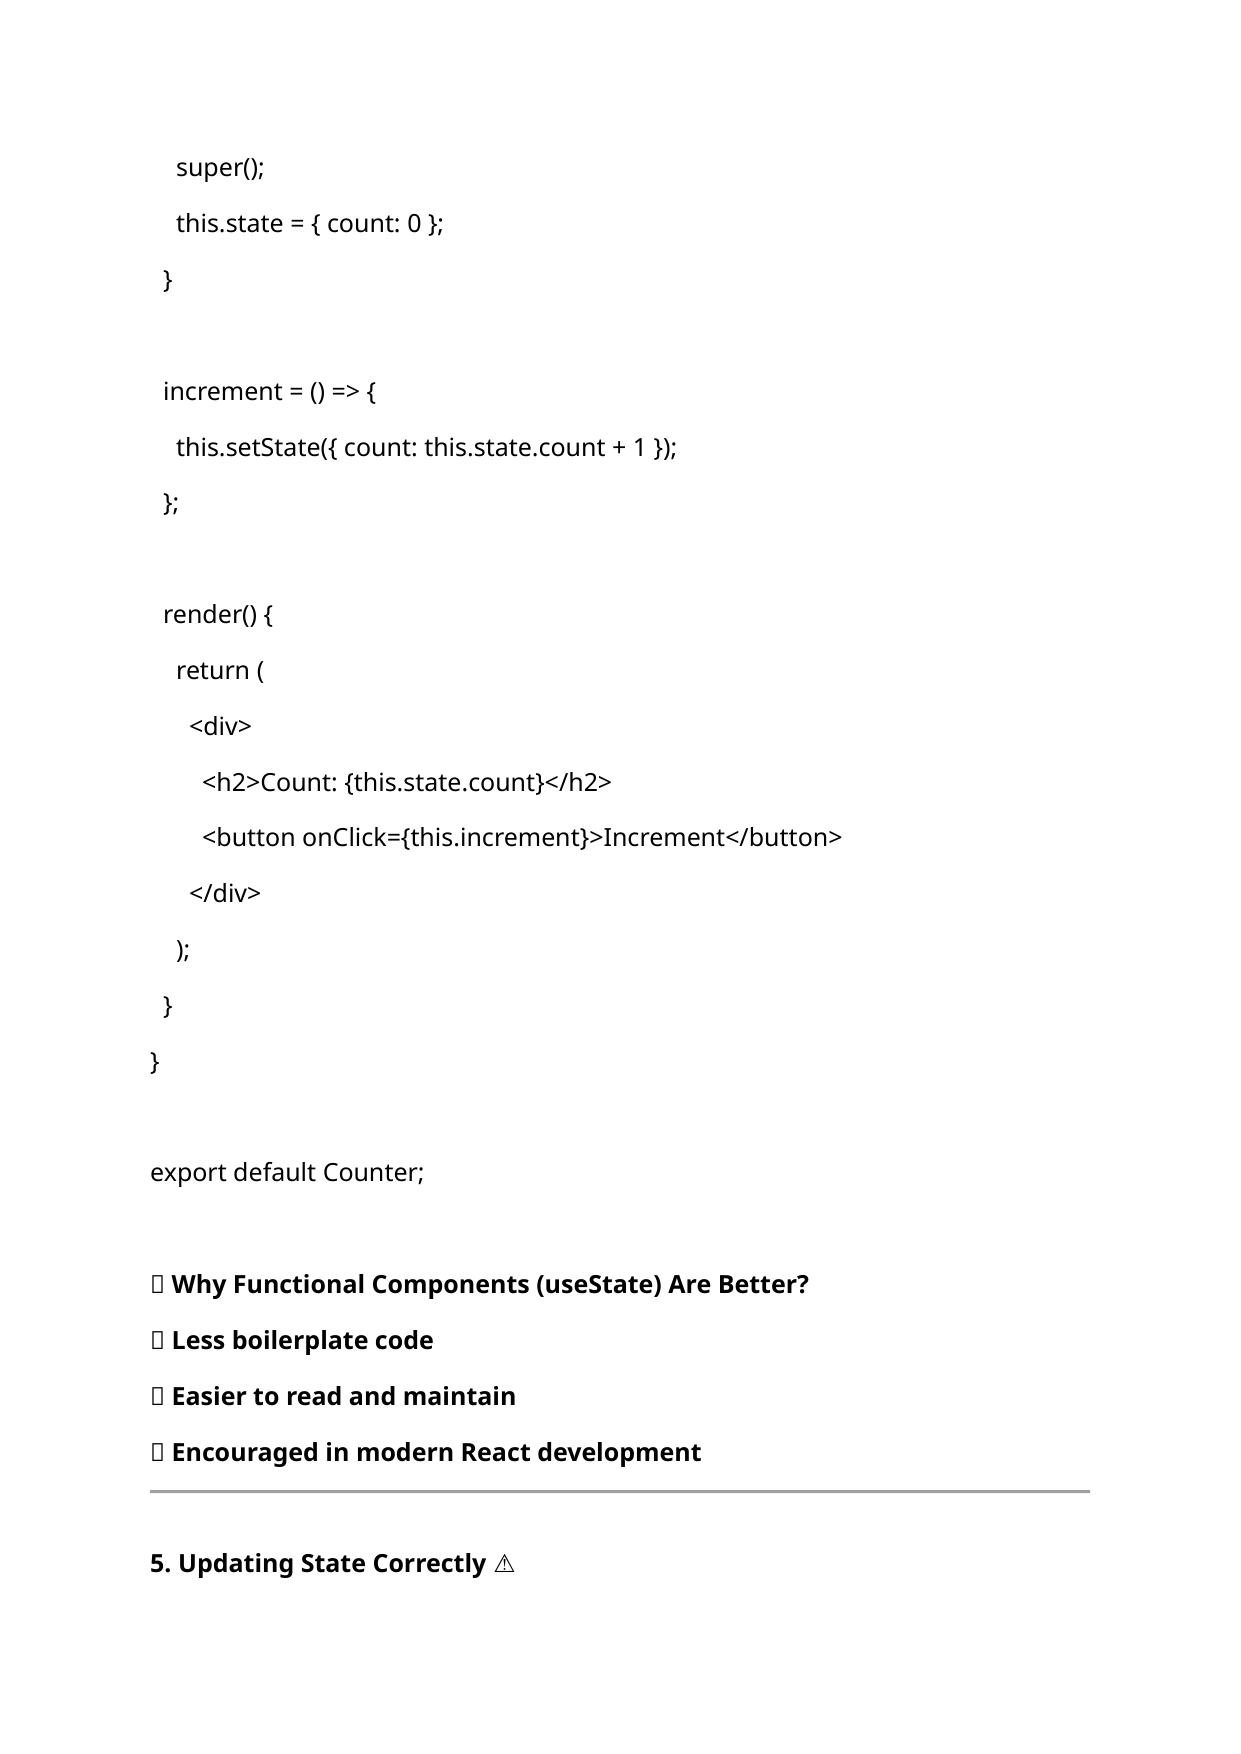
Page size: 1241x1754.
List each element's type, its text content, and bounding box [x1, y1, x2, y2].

text 📌 Why Functional Components (useState) Are Better? [150, 1267, 1090, 1301]
text <h2>Count: {this.state.count}</h2> [150, 764, 1090, 798]
text export default Counter; [150, 1155, 1090, 1189]
text } [150, 987, 1090, 1022]
text render() { [150, 597, 1090, 631]
text this.setState({ count: this.state.count + 1 }); [150, 429, 1090, 463]
text 5. Updating State Correctly ⚠️ [150, 1546, 1090, 1580]
text super(); [150, 150, 1090, 184]
text <button onClick={this.increment}>Increment</button> [150, 820, 1090, 854]
text ✅ Encouraged in modern React development [150, 1434, 1090, 1468]
text ✅ Easier to read and maintain [150, 1378, 1090, 1412]
text <div> [150, 708, 1090, 742]
text increment = () => { [150, 373, 1090, 407]
text this.state = { count: 0 }; [150, 206, 1090, 240]
text </div> [150, 876, 1090, 910]
text ✅ Less boilerplate code [150, 1322, 1090, 1357]
text }; [150, 485, 1090, 519]
text } [150, 1043, 1090, 1077]
text return ( [150, 652, 1090, 687]
text } [150, 262, 1090, 296]
text ); [150, 932, 1090, 966]
